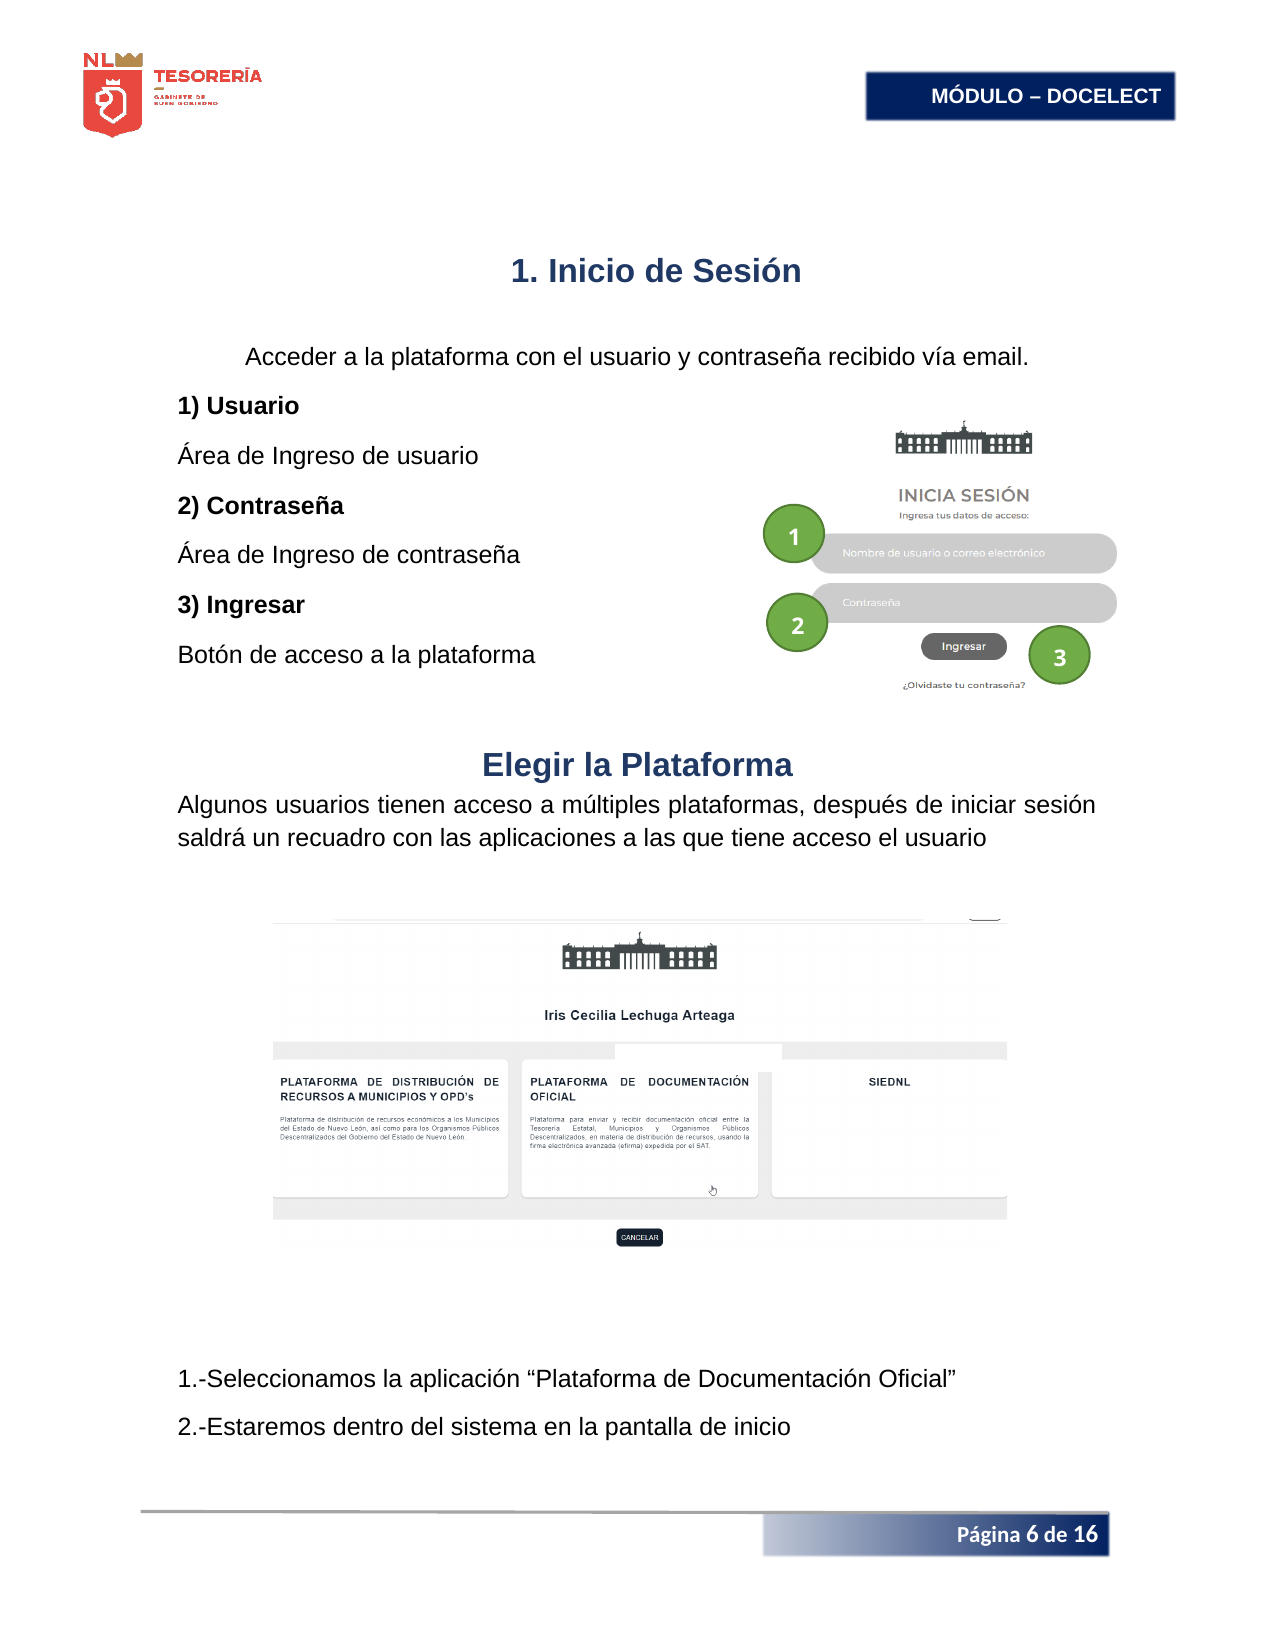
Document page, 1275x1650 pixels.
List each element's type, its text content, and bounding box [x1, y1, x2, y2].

subtitle Inicio de Sesión [215, 251, 1098, 290]
text 2.-Estaremos dentro del sistema en la pantalla de inicio [177, 1412, 1098, 1440]
text Elegir la Plataforma [177, 746, 1098, 784]
picture [273, 919, 1008, 1248]
text Acceder a la plataforma con el usuario y contraseña recibido vía email. [177, 342, 1098, 370]
text Botón de acceso a la plataforma [177, 640, 1032, 668]
picture [79, 43, 264, 140]
text 3) Ingresar [177, 590, 1098, 619]
text Área de Ingreso de contraseña [177, 540, 1098, 569]
text 2) Contraseña [177, 491, 1098, 519]
text 1.-Seleccionamos la aplicación “Plataforma de Documentación Oficial” [177, 1364, 1098, 1393]
text 1) Usuario [177, 391, 1098, 420]
text Área de Ingreso de usuario [177, 441, 1098, 470]
picture [795, 392, 1149, 706]
text Algunos usuarios tienen acceso a múltiples plataformas, después de iniciar sesión saldrá un recuadro con las aplicaciones a las que tiene acceso el usuario [177, 790, 1098, 851]
